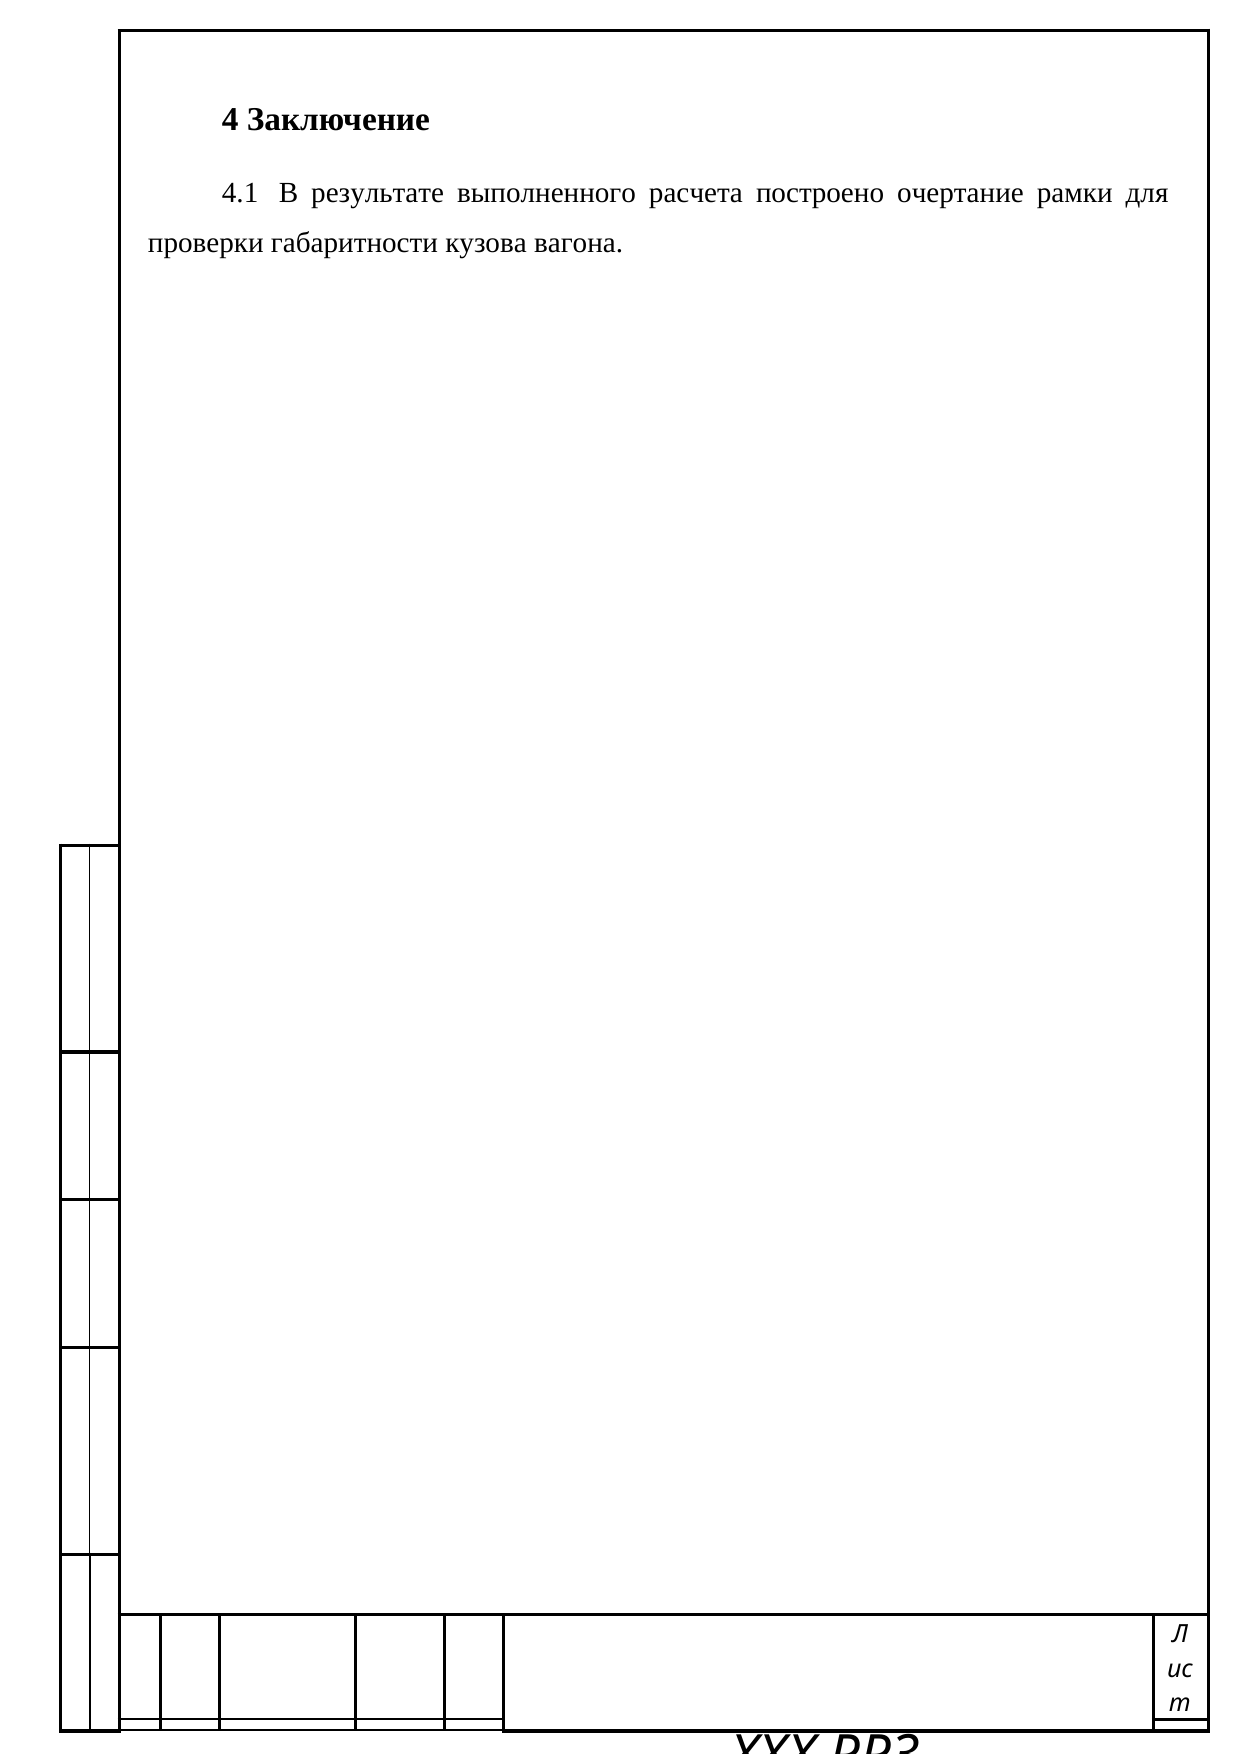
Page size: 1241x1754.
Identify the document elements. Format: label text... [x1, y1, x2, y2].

subtitle В результате выполненного расчета построено очертание рамки для проверки габаритности кузова вагона. [148, 175, 1169, 259]
subtitle Заключение [148, 99, 1169, 137]
